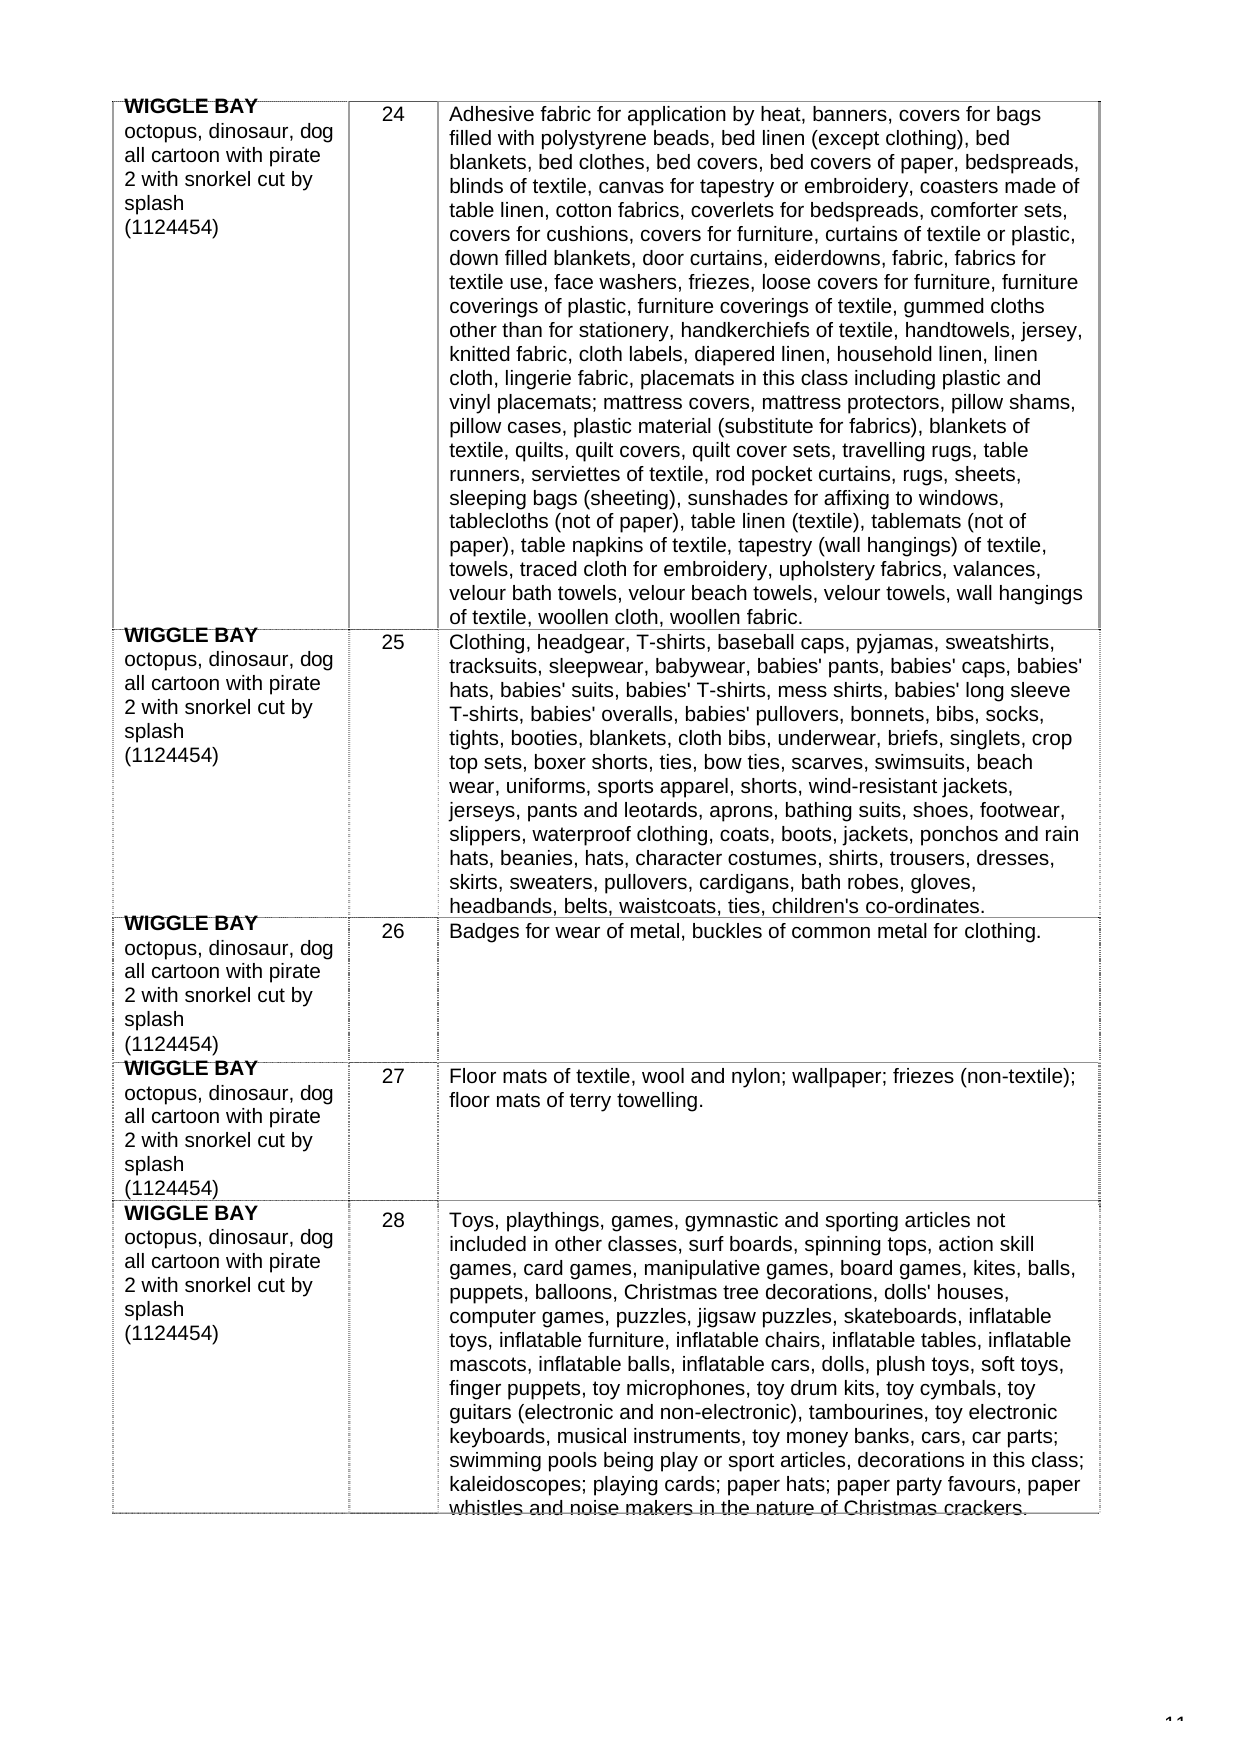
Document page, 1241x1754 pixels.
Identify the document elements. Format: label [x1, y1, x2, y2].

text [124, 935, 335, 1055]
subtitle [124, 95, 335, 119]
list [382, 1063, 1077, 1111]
picture [110, 99, 1102, 1516]
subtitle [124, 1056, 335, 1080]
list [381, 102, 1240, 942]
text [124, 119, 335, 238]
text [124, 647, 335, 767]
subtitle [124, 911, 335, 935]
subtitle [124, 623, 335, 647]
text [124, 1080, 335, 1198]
